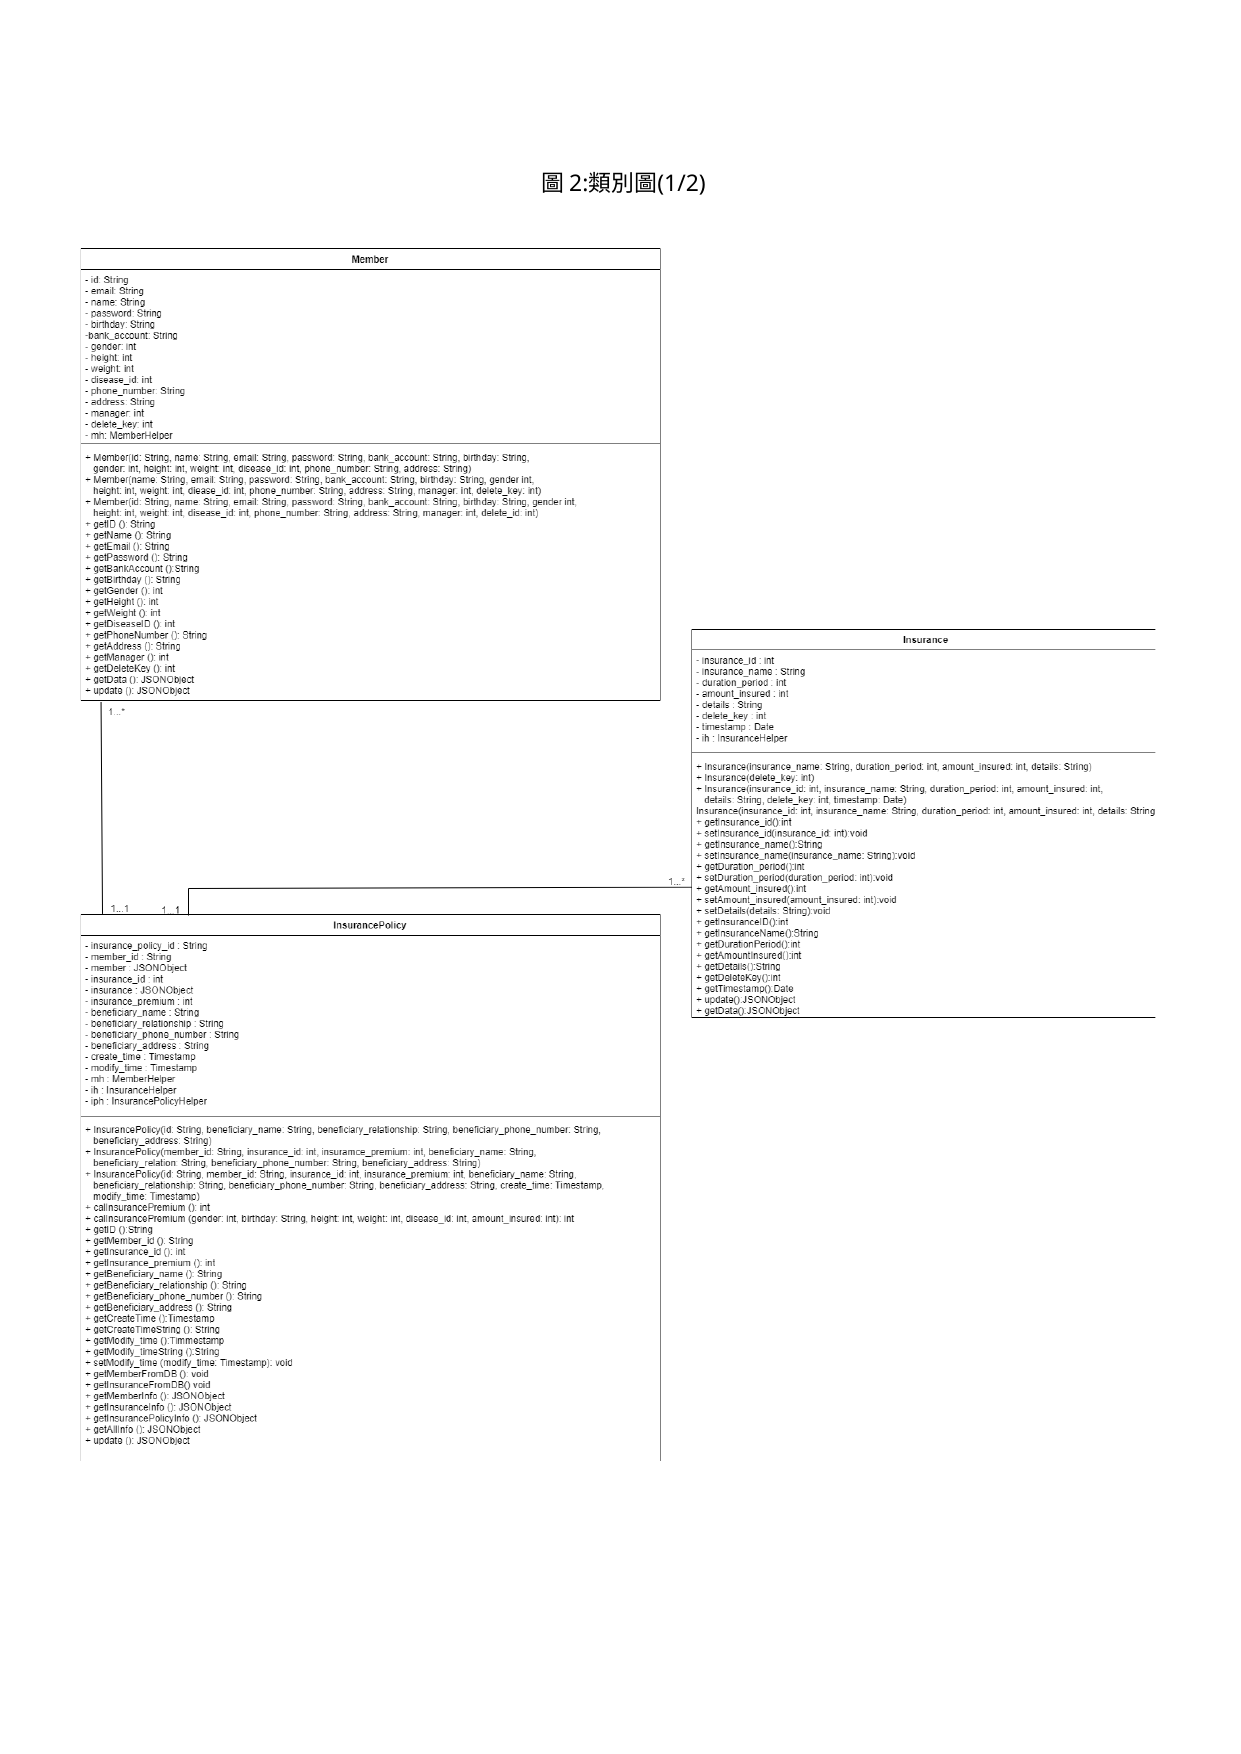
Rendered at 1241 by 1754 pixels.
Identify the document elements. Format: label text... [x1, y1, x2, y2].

text 圖2:類別圖(1/2) [187, 162, 1059, 200]
picture [80, 248, 1156, 1460]
